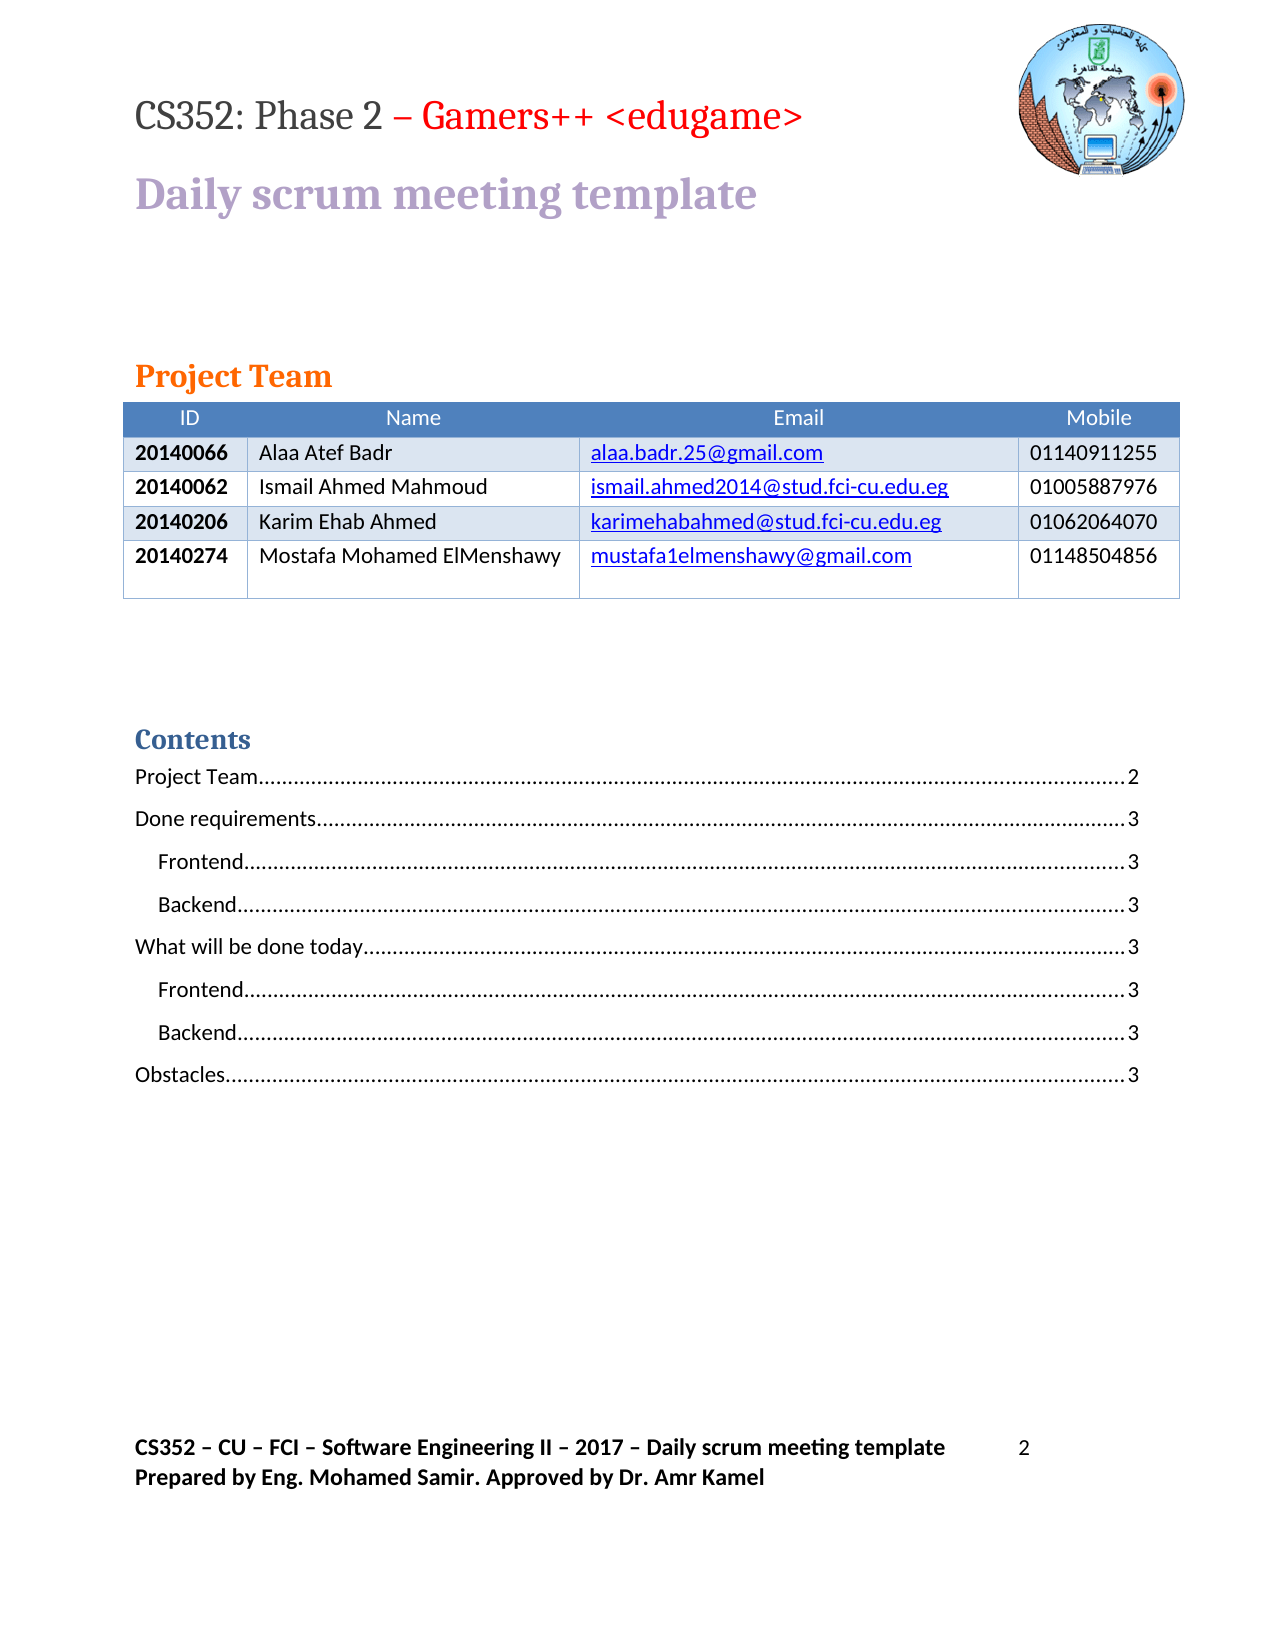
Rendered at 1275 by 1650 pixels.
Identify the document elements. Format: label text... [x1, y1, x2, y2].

table_cell Ismail Ahmed Mahmoud [248, 472, 579, 506]
table_cell Mostafa Mohamed ElMenshawy [248, 541, 579, 597]
table_cell 20140206 [124, 507, 247, 540]
table_cell alaa.badr.25@gmail.com [580, 438, 1018, 471]
table_cell Alaa Atef Badr [248, 438, 579, 471]
table_cell 01005887976 [1019, 472, 1179, 506]
table_cell 01062064070 [1019, 507, 1179, 540]
table_header Name [248, 403, 579, 437]
subtitle Project Team [135, 357, 1140, 396]
table_header Mobile [1019, 403, 1179, 437]
table_cell 01140911255 [1019, 438, 1179, 471]
table_cell 20140066 [124, 438, 247, 471]
table_cell ismail.ahmed2014@stud.fci-cu.edu.eg [580, 472, 1018, 506]
table_header Email [580, 403, 1018, 437]
picture [1018, 24, 1186, 180]
table_cell mustafa1elmenshawy@gmail.com [580, 541, 1018, 597]
table_cell 01148504856 [1019, 541, 1179, 597]
table_cell Karim Ehab Ahmed [248, 507, 579, 540]
table_cell 20140062 [124, 472, 247, 506]
table_cell 20140274 [124, 541, 247, 597]
table_header ID [124, 403, 247, 437]
table_cell karimehabahmed@stud.fci-cu.edu.eg [580, 507, 1018, 540]
